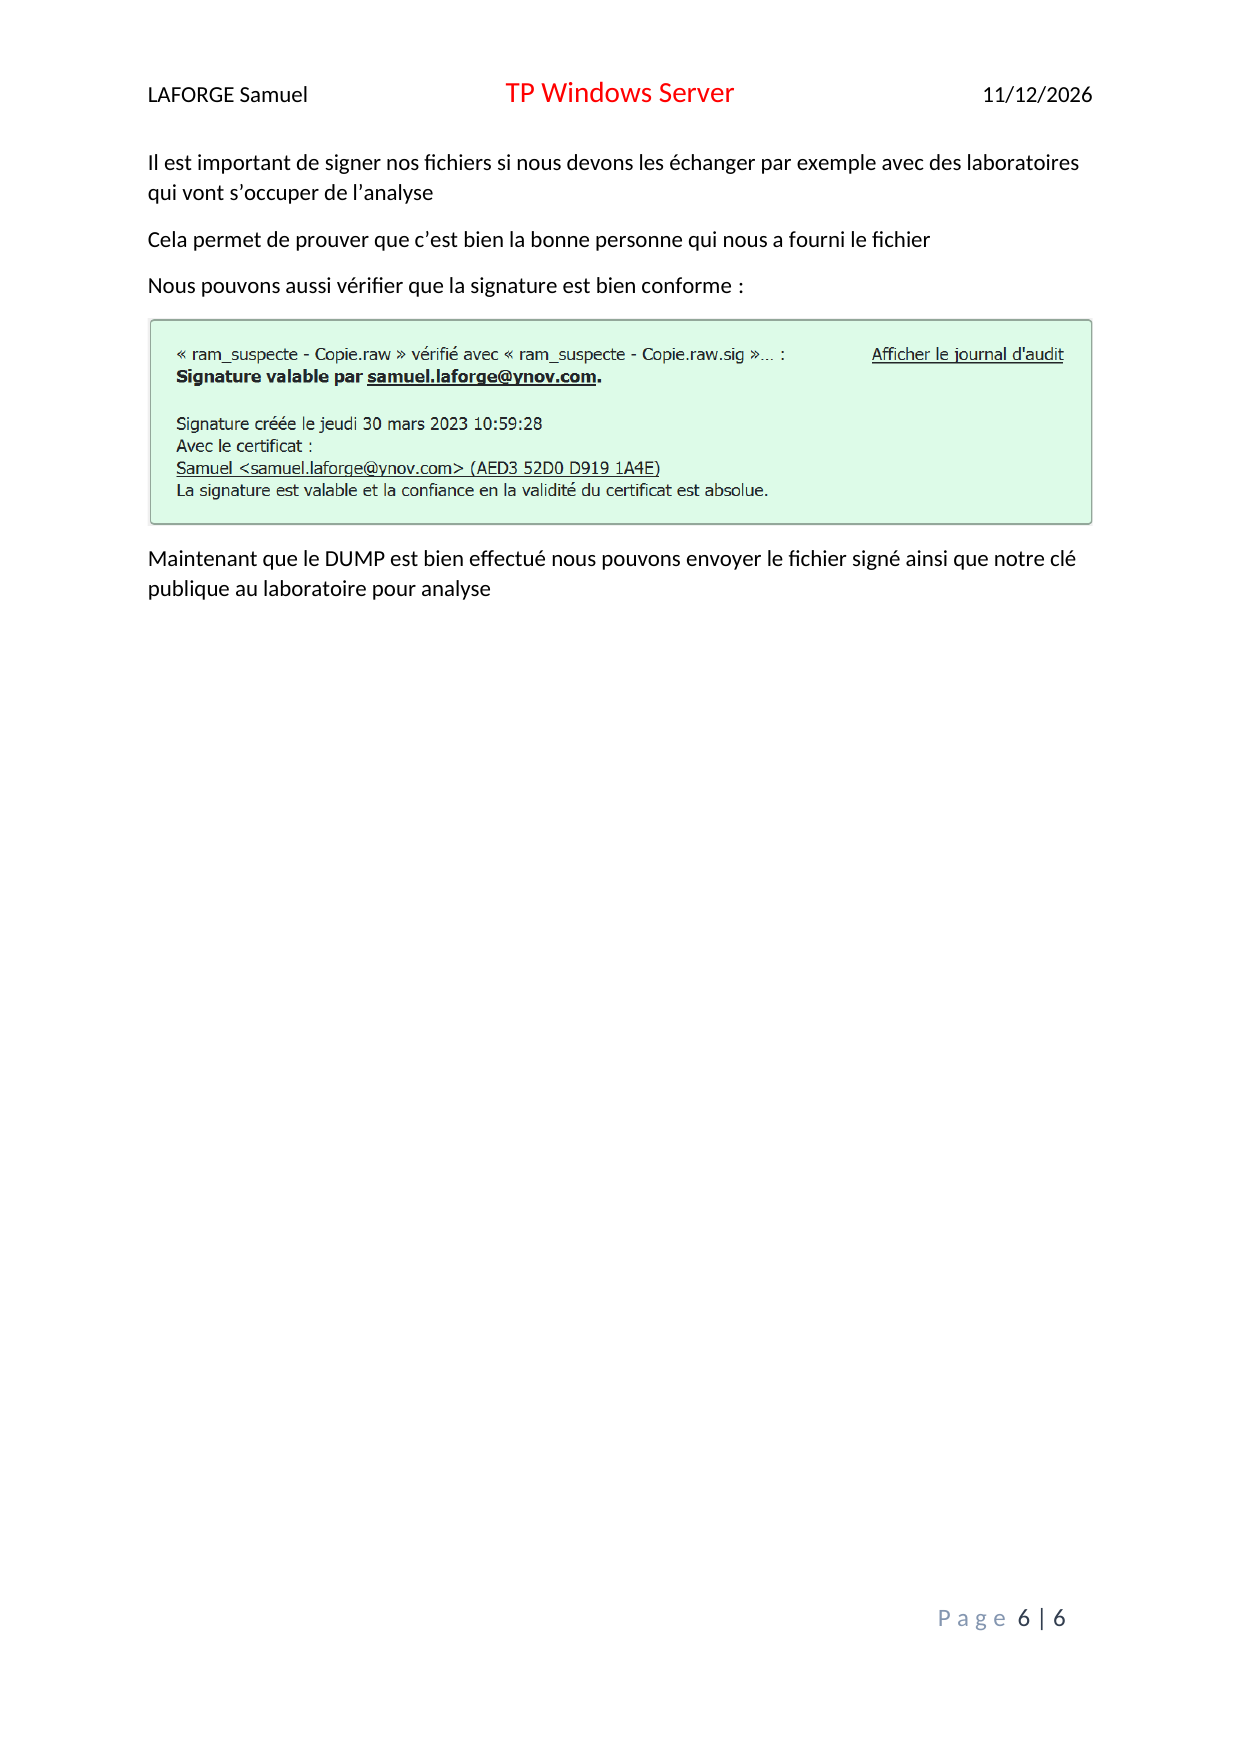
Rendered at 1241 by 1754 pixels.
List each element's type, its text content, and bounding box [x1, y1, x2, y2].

text Il est important de signer nos fichiers si nous devons les échanger par exemple avec des laboratoires qui vont s’occuper de l’analyse [148, 148, 1093, 206]
text Cela permet de prouver que c’est bien la bonne personne qui nous a fourni le fichier [148, 225, 1093, 253]
text Nous pouvons aussi vérifier que la signature est bien conforme : [148, 272, 1093, 299]
text Maintenant que le DUMP est bien effectué nous pouvons envoyer le fichier signé ainsi que notre clé publique au laboratoire pour analyse [148, 544, 1093, 603]
picture [147, 318, 1093, 526]
